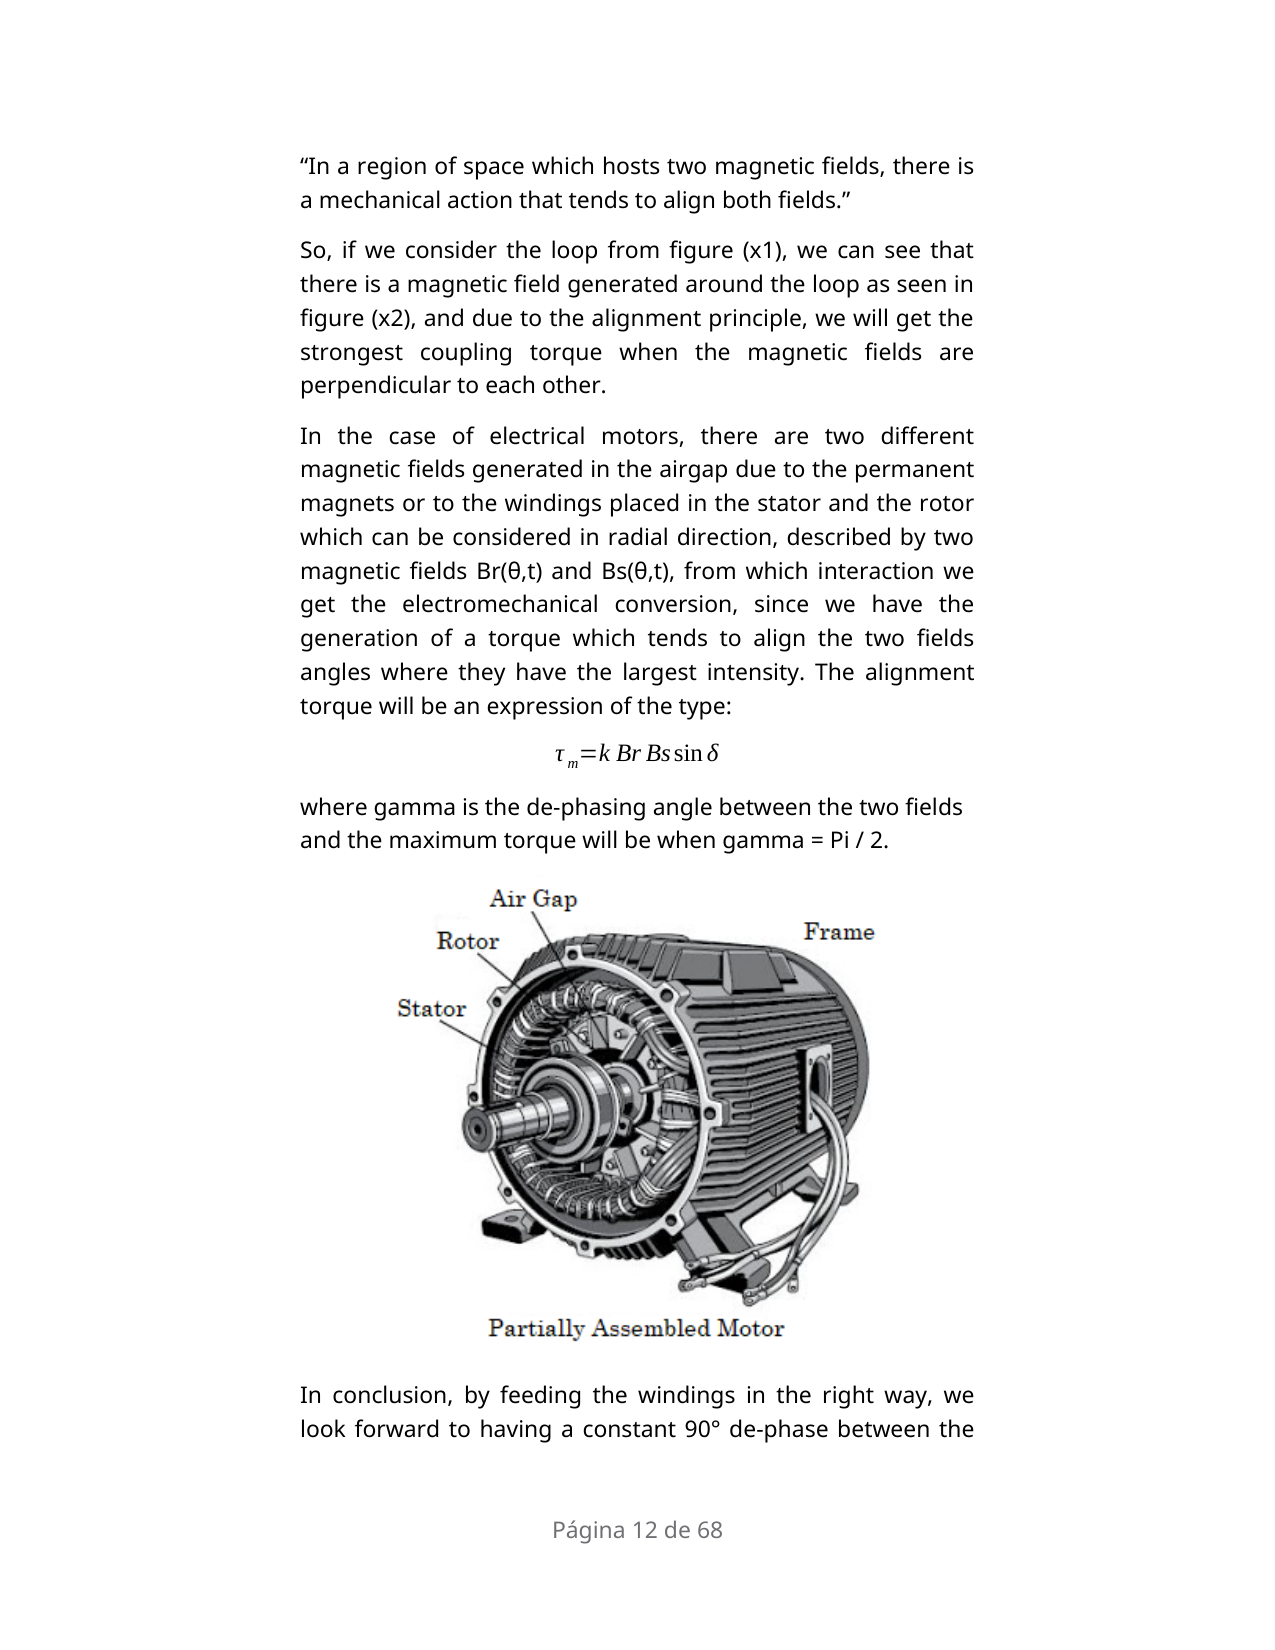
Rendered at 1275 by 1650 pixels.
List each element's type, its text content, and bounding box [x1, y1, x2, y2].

text So, if we consider the loop from figure (x1), we can see that there is a magnetic field generated around the loop as seen in figure (x2), and due to the alignment principle, we will get the strongest coupling torque when the magnetic fields are perpendicular to each other. [300, 234, 975, 400]
text In the case of electrical motors, there are two different magnetic fields generated in the airgap due to the permanent magnets or to the windings placed in the stator and the rotor which can be considered in radial direction, described by two magnetic fields Br(θ,t) and Bs(θ,t), from which interaction we get the electromechanical conversion, since we have the generation of a torque which tends to align the two fields angles where they have the largest intensity. The alignment torque will be an expression of the type: [300, 419, 975, 721]
picture [382, 874, 893, 1360]
text “In a region of space which hosts two magnetic fields, there is a mechanical action that tends to align both fields.” [300, 150, 975, 215]
text where gamma is the de-phasing angle between the two fields and the maximum torque will be when gamma = Pi / 2. [300, 791, 975, 856]
